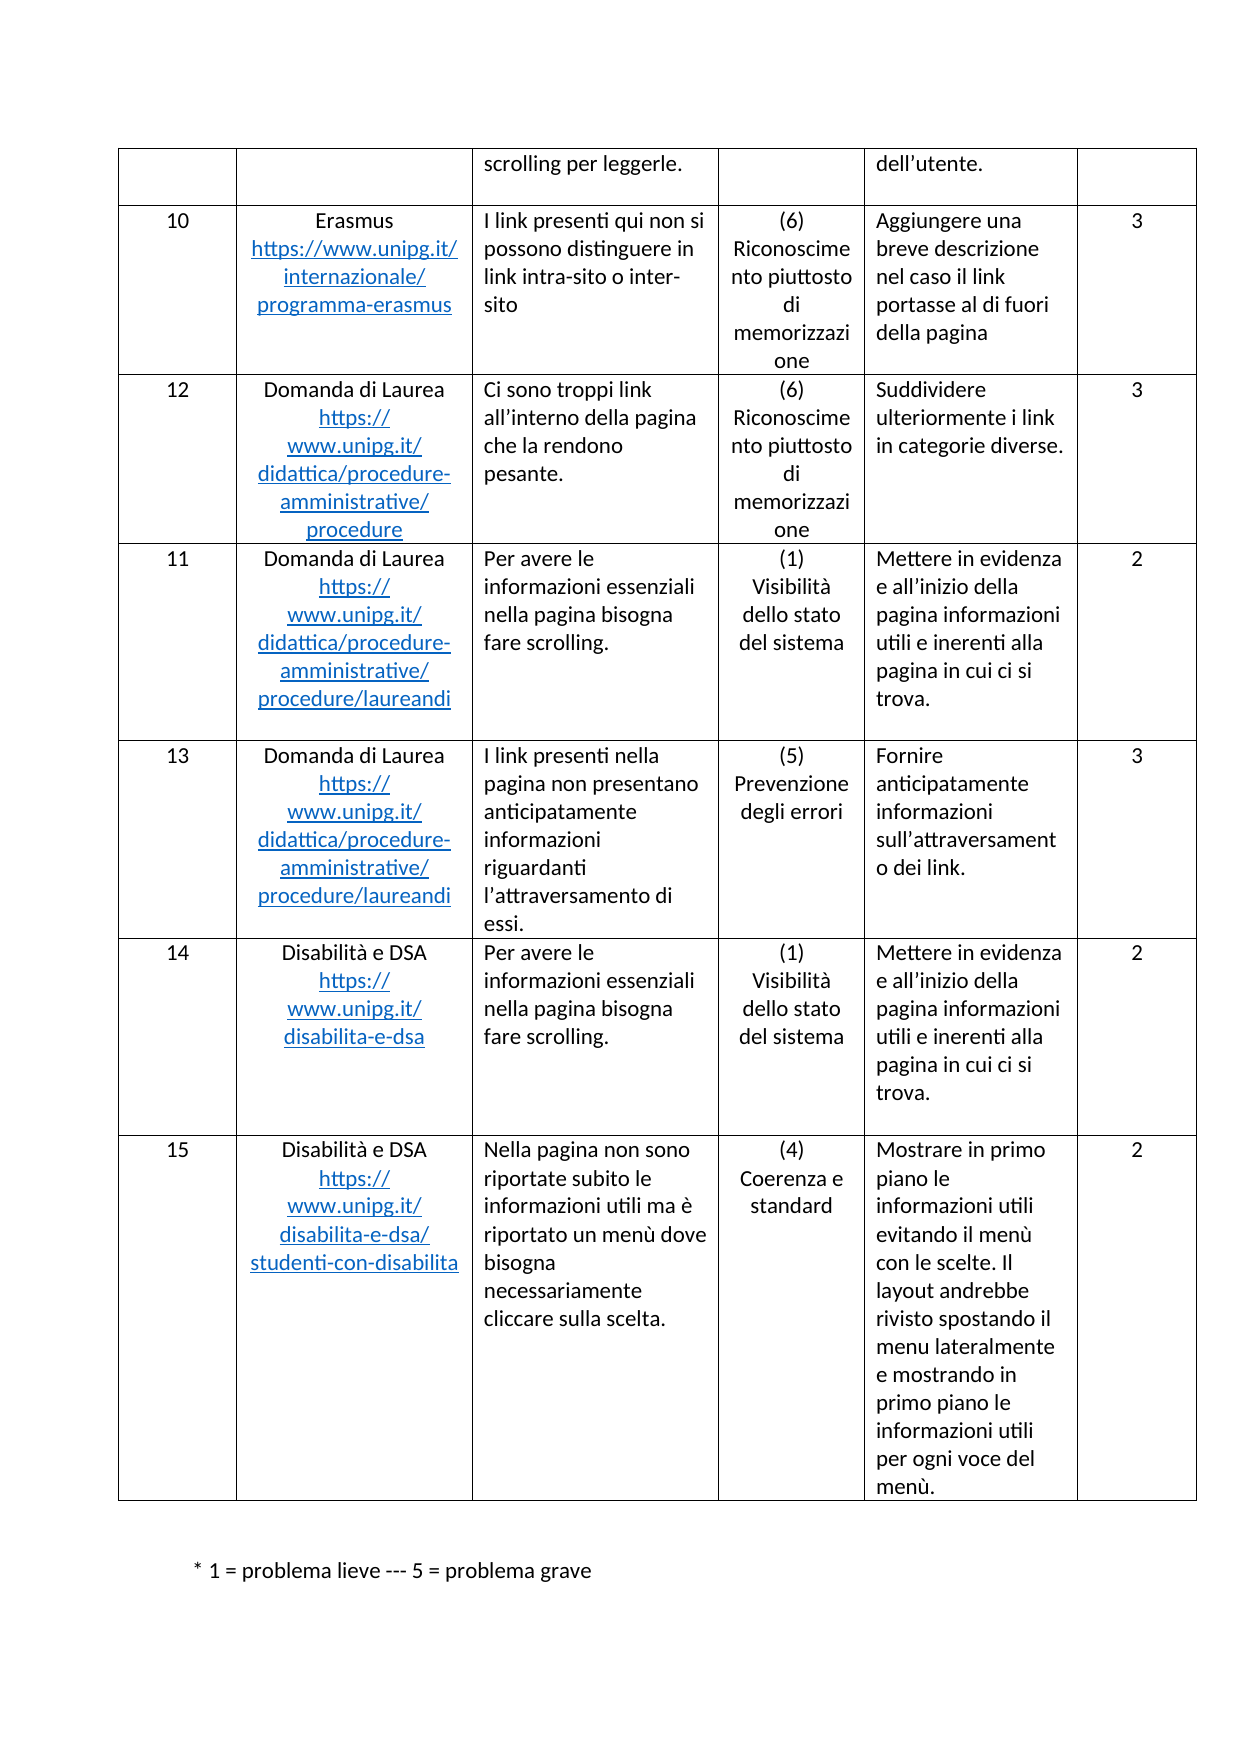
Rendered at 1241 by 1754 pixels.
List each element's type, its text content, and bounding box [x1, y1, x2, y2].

table_cell Mettere in evidenza e all’inizio della pagina informazioni utili e inerenti alla pagina in cui ci si trova. [865, 544, 1077, 740]
table_cell Ci sono troppi link all’interno della pagina che la rendono pesante. [473, 375, 718, 543]
table_cell (4) Coerenza e standard [719, 1136, 864, 1500]
table_cell Domanda di Laurea https://www.unipg.it/didattica/procedure-amministrative/procedure/laureandi [237, 741, 472, 937]
table_cell I link presenti nella pagina non presentano anticipatamente informazioni riguardanti l’attraversamento di essi. [473, 741, 718, 937]
table_cell Disabilità e DSA https://www.unipg.it/disabilita-e-dsa [237, 939, 472, 1134]
table_cell Domanda di Laurea https://www.unipg.it/didattica/procedure-amministrative/procedure/laureandi [237, 544, 472, 740]
table_cell 9 [119, 149, 236, 205]
table_cell Suddividere ulteriormente i link in categorie diverse. [865, 375, 1077, 543]
table_cell 15 [119, 1136, 236, 1500]
table_cell 3 [1078, 741, 1196, 937]
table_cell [719, 149, 864, 205]
table_cell (1) Visibilità dello stato del sistema [719, 544, 864, 740]
table_cell 3 [1078, 149, 1196, 205]
table_cell Mettere in evidenza e all’inizio della pagina informazioni utili e inerenti alla pagina in cui ci si trova. [865, 939, 1077, 1134]
table_cell 14 [119, 939, 236, 1134]
table_cell (5) Prevenzione degli errori [719, 741, 864, 937]
table_cell 3 [1078, 375, 1196, 543]
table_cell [473, 149, 718, 205]
table_cell 10 [119, 206, 236, 374]
table_cell Per avere le informazioni essenziali nella pagina bisogna fare scrolling. [473, 544, 718, 740]
table_cell Mostrare in primo piano le informazioni utili evitando il menù con le scelte. Il layout andrebbe rivisto spostando il menu lateralmente e mostrando in primo piano le informazioni utili per ogni voce del menù. [865, 1136, 1077, 1500]
table_cell 13 [119, 741, 236, 937]
table_cell Aggiungere una breve descrizione nel caso il link portasse al di fuori della pagina [865, 206, 1077, 374]
table_cell 11 [119, 544, 236, 740]
table_cell (1) Visibilità dello stato del sistema [719, 939, 864, 1134]
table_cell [237, 149, 472, 205]
table_cell 3 [1078, 206, 1196, 374]
table_cell Nella pagina non sono riportate subito le informazioni utili ma è riportato un menù dove bisogna necessariamente cliccare sulla scelta. [473, 1136, 718, 1500]
table_cell 2 [1078, 544, 1196, 740]
table_cell Erasmus https://www.unipg.it/internazionale/programma-erasmus [237, 206, 472, 374]
text * 1 = problema lieve --- 5 = problema grave [118, 1556, 1122, 1584]
table_cell (6) Riconoscimento piuttosto di memorizzazione [719, 206, 864, 374]
table_cell 12 [119, 375, 236, 543]
table_cell (6) Riconoscimento piuttosto di memorizzazione [719, 375, 864, 543]
table_cell 2 [1078, 1136, 1196, 1500]
table_cell Disabilità e DSA https://www.unipg.it/disabilita-e-dsa/studenti-con-disabilita [237, 1136, 472, 1500]
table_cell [865, 149, 1077, 205]
table_cell Domanda di Laurea https://www.unipg.it/didattica/procedure-amministrative/procedure [237, 375, 472, 543]
table_cell I link presenti qui non si possono distinguere in link intra-sito o inter-sito [473, 206, 718, 374]
table_cell Per avere le informazioni essenziali nella pagina bisogna fare scrolling. [473, 939, 718, 1134]
table_cell 2 [1078, 939, 1196, 1134]
table_cell Fornire anticipatamente informazioni sull’attraversamento dei link. [865, 741, 1077, 937]
